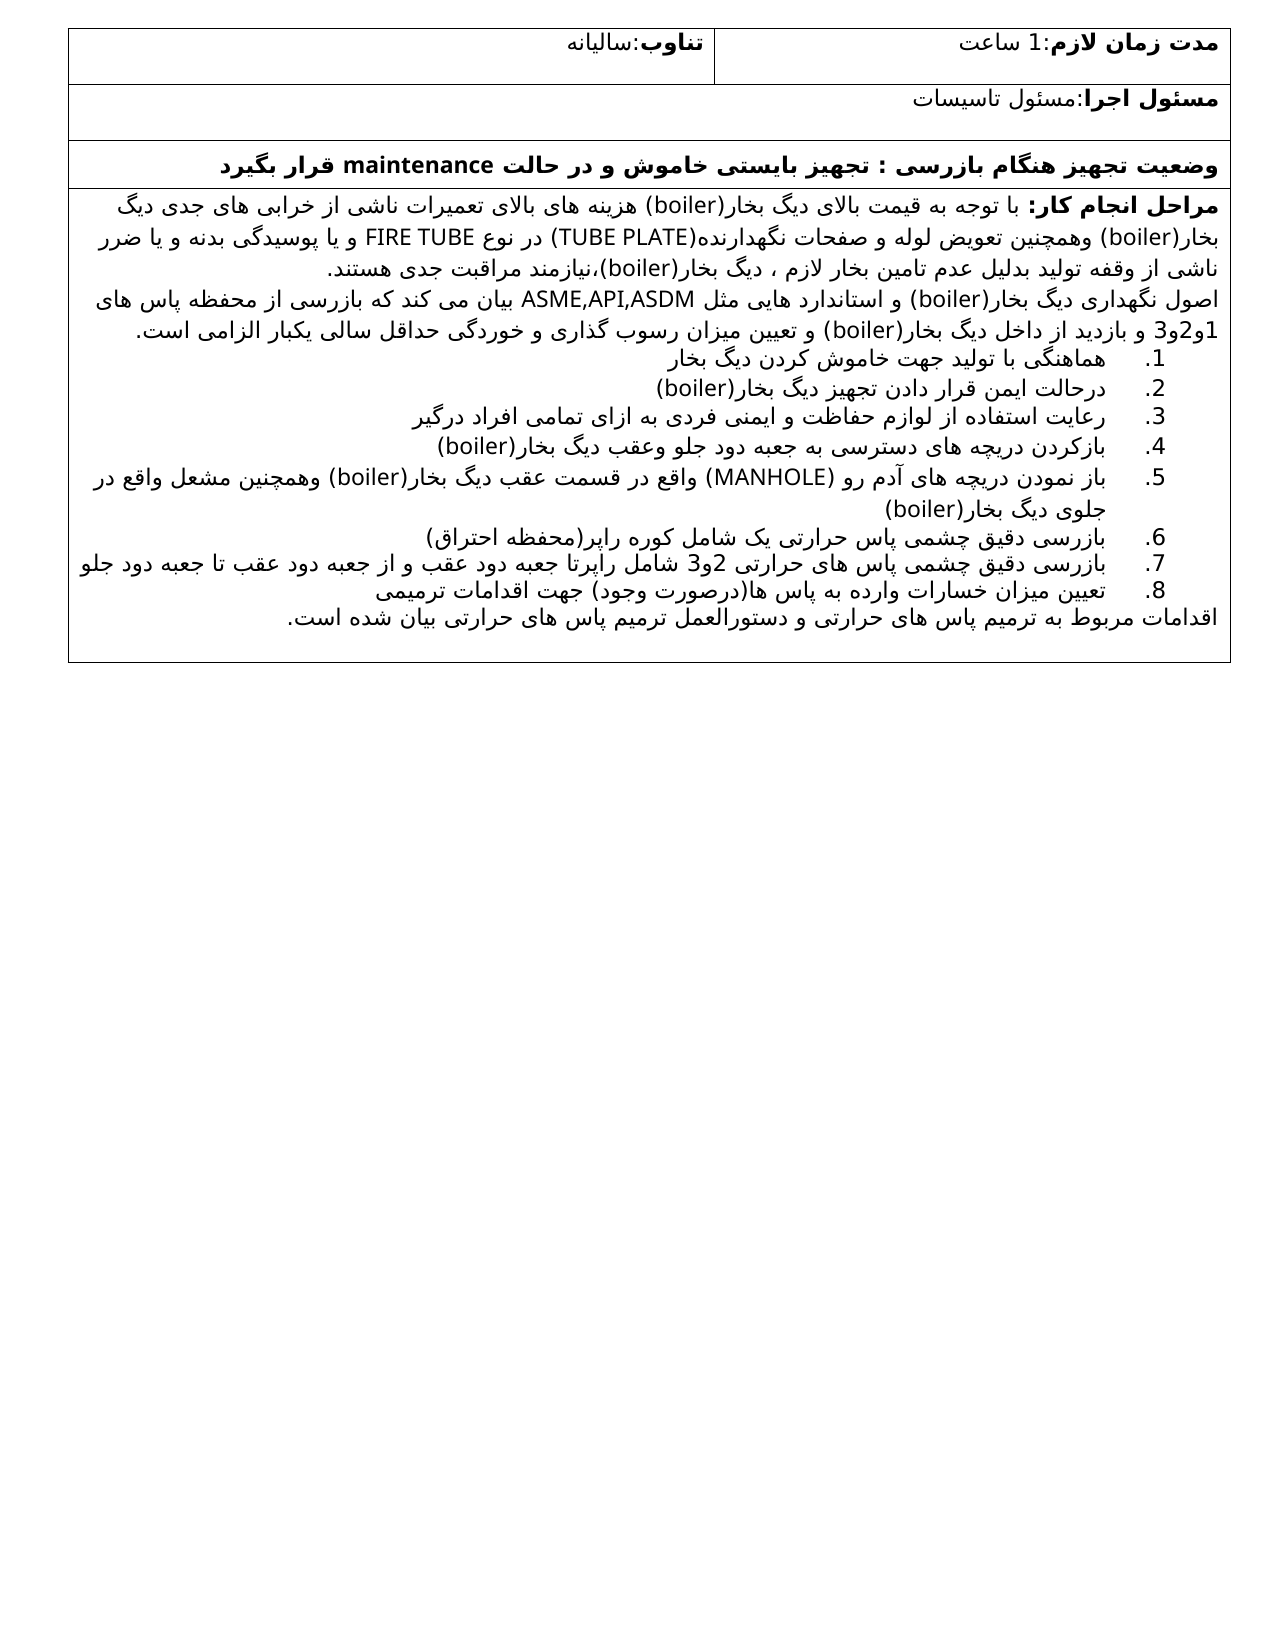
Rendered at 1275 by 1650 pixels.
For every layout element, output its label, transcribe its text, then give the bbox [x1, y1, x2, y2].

table_cell تناوب:سالیانه [69, 29, 714, 84]
table_cell مراحل انجام کار: با توجه به قیمت بالای دیگ بخار(boiler) هزینه های بالای تعمیرات ناشی از خرابی های جدی دیگ بخار(boiler) وهمچنین تعویض لوله و صفحات نگهدارنده(TUBE PLATE) در نوع FIRE TUBE و یا پوسیدگی بدنه و یا ضرر ناشی از وقفه تولید بدلیل عدم تامین بخار لازم ، دیگ بخار(boiler)،نیازمند مراقبت جدی هستند. اصول نگهداری دیگ بخار(boiler) و استاندارد هایی مثل ASME,API,ASDM بیان می کند که بازرسی از محفظه پاس های 1و2و3 و بازدید از داخل دیگ بخار(boiler) و تعیین میزان رسوب گذاری و خوردگی حداقل سالی یکبار الزامی است. هماهنگی با تولید جهت خاموش کردن دیگ بخار درحالت ایمن قرار دادن تجهیز دیگ بخار(boiler) رعایت استفاده از لوازم حفاظت و ایمنی فردی به ازای تمامی افراد درگیر بازکردن دریچه های دسترسی به جعبه دود جلو وعقب دیگ بخار(boiler) باز نمودن دریچه های آدم رو (MANHOLE) واقع در قسمت عقب دیگ بخار(boiler) وهمچنین مشعل واقع در جلوی دیگ بخار(boiler) بازرسی دقیق چشمی پاس حرارتی یک شامل کوره راپر(محفظه احتراق) بازرسی دقیق چشمی پاس های حرارتی 2و3 شامل راپرتا جعبه دود عقب و از جعبه دود عقب تا جعبه دود جلو تعیین میزان خسارات وارده به پاس ها(درصورت وجود) جهت اقدامات ترمیمی اقدامات مربوط به ترمیم پاس های حرارتی و دستورالعمل ترمیم پاس های حرارتی بیان شده است. [69, 189, 1230, 662]
table_cell وضعیت تجهیز هنگام بازرسی : تجهیز بایستی خاموش و در حالت maintenance قرار بگیرد [69, 141, 1230, 188]
table_cell مسئول اجرا:مسئول تاسیسات [69, 85, 1230, 139]
table_cell مدت زمان لازم:1 ساعت [715, 29, 1230, 84]
